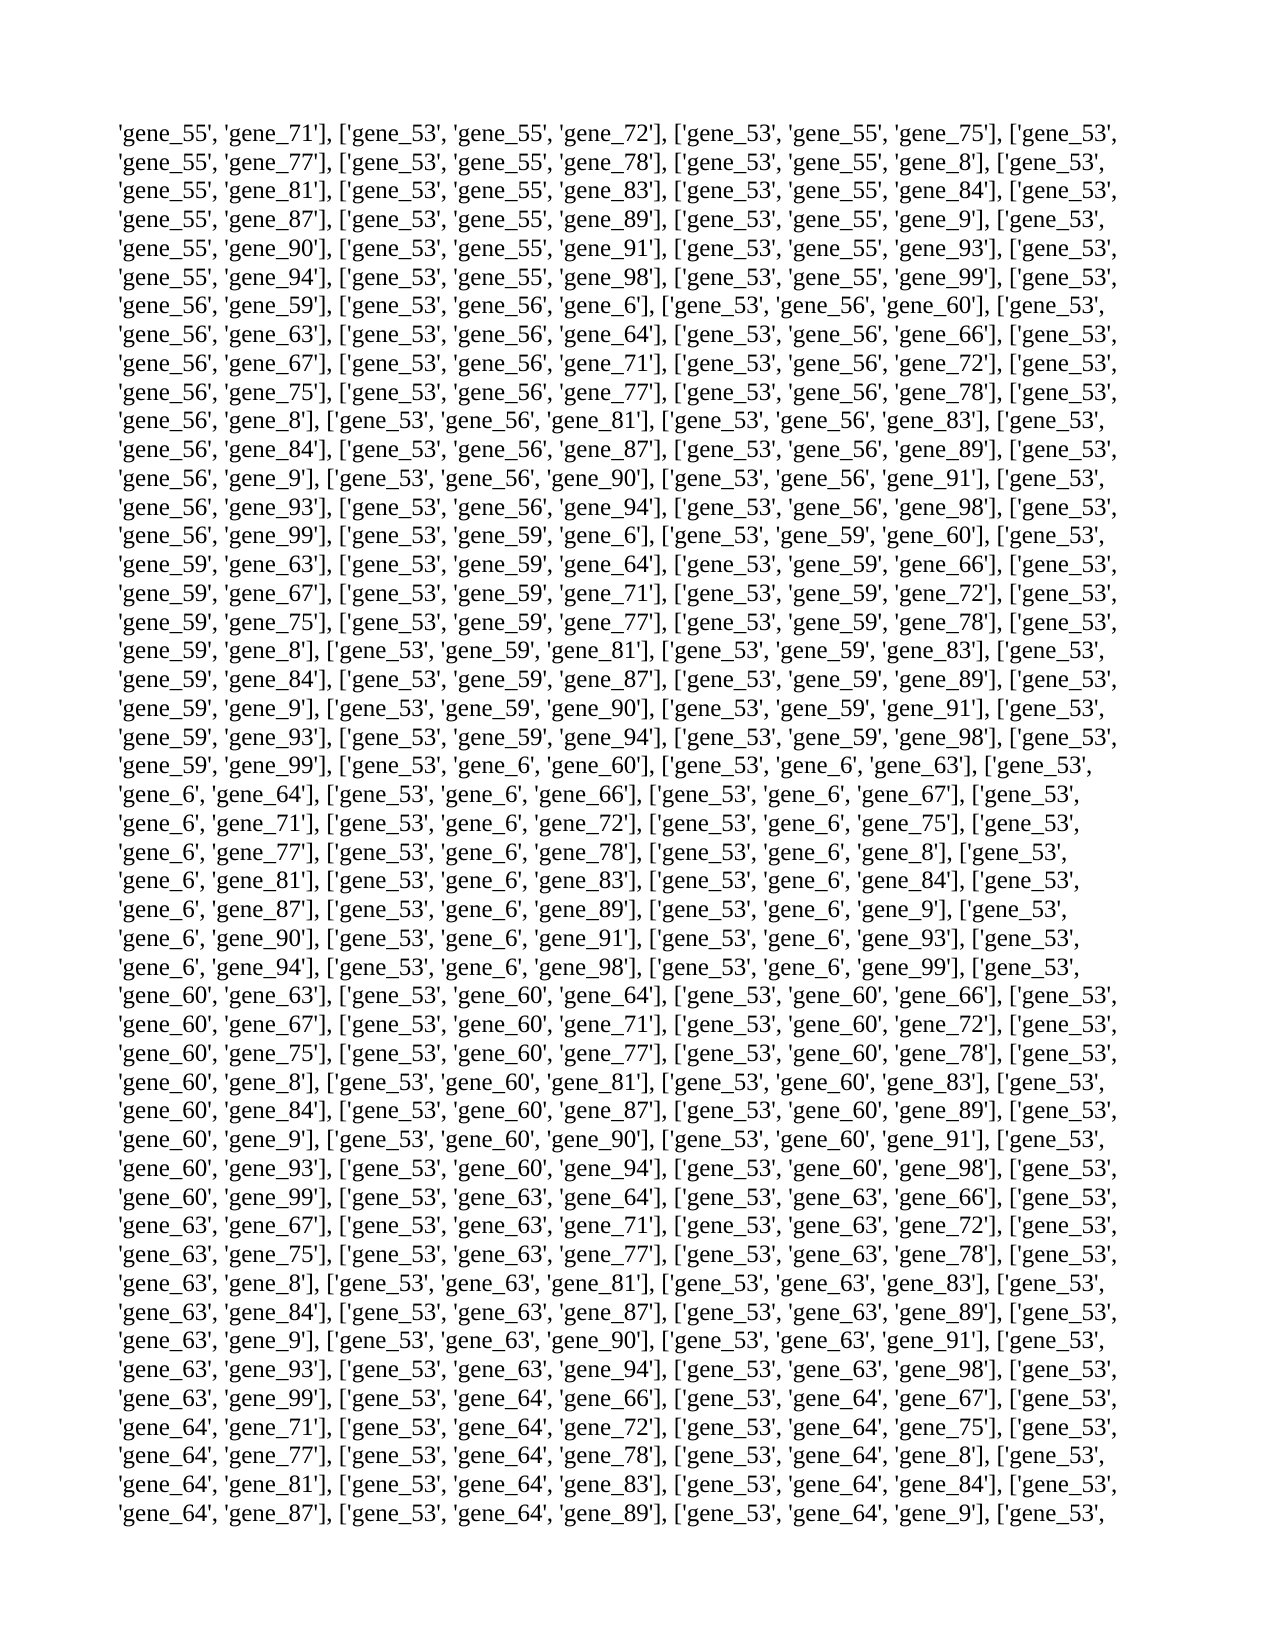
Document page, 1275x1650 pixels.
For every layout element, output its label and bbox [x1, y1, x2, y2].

text [118, 118, 1157, 1527]
